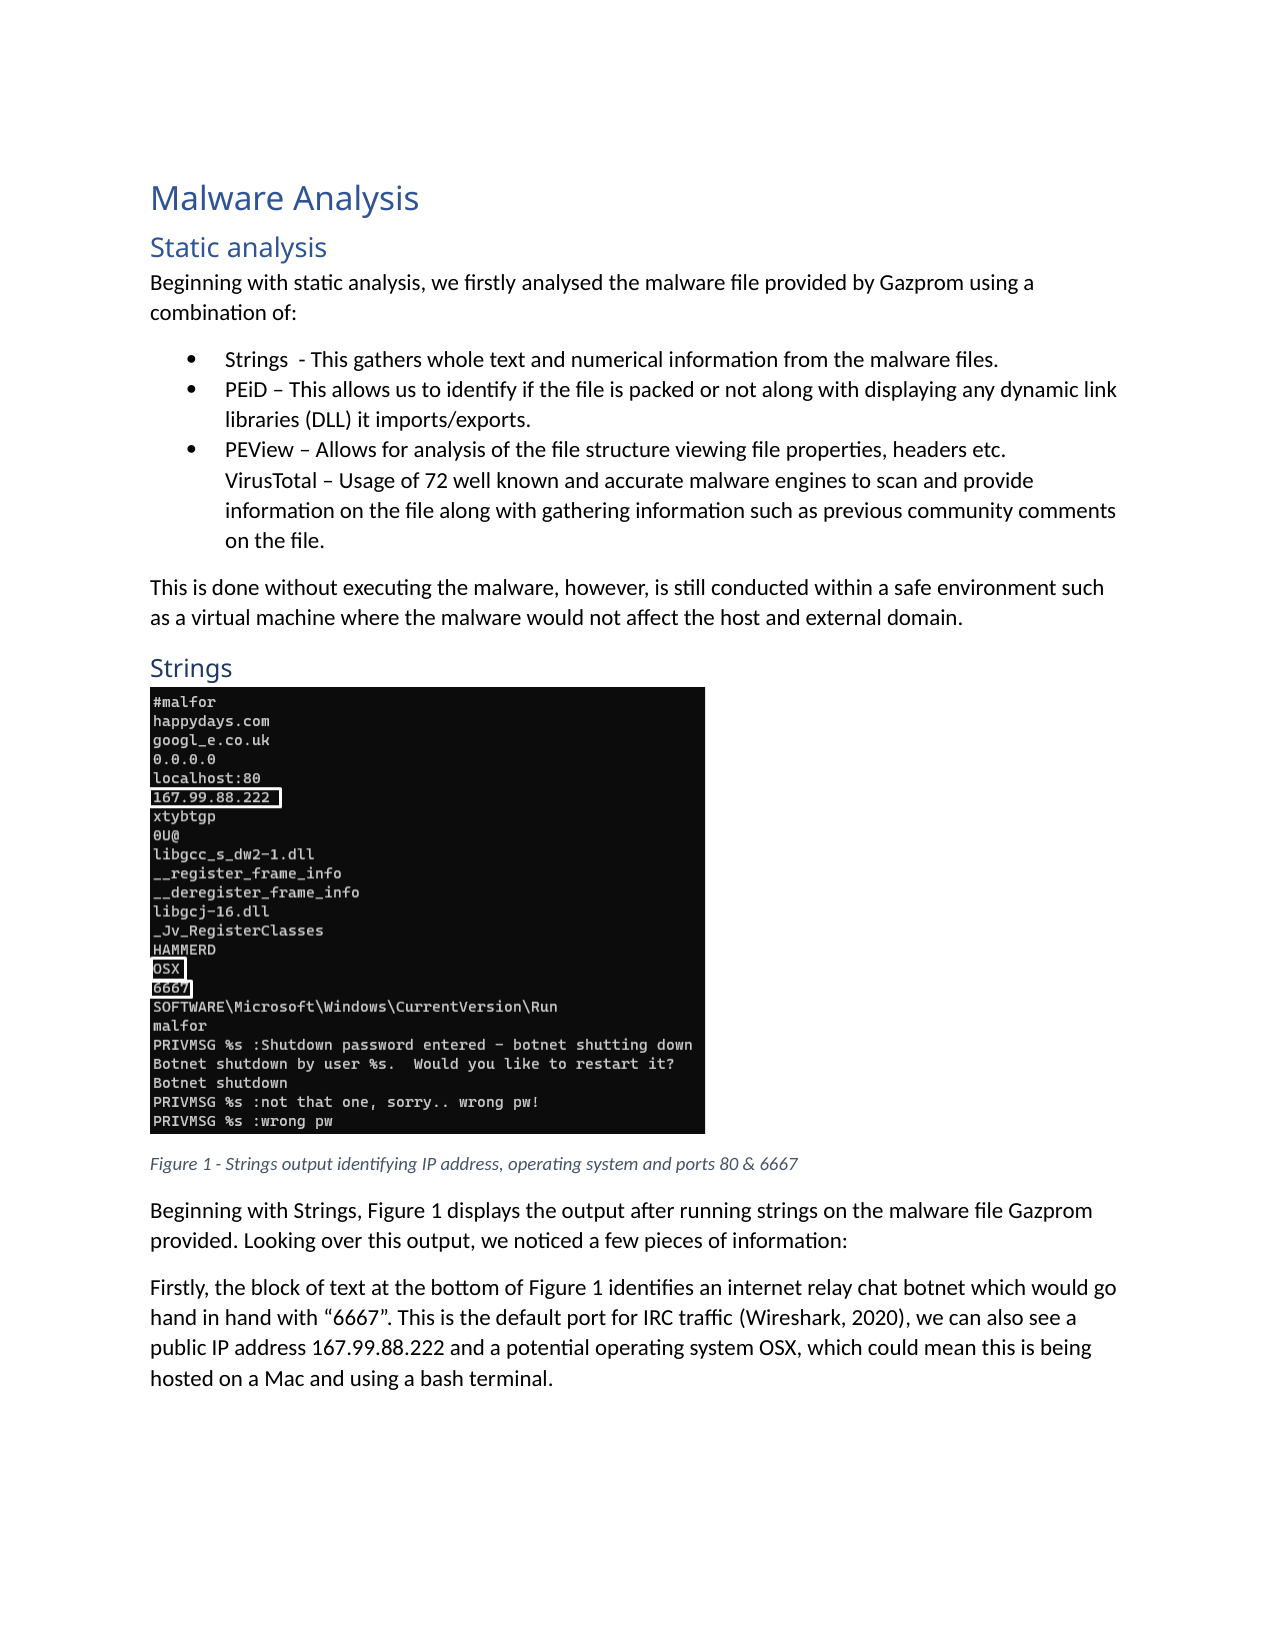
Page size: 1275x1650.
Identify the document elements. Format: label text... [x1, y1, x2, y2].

picture [150, 687, 706, 1134]
list PEView – Allows for analysis of the file structure viewing file properties, headers etc. [187, 436, 1125, 464]
list Strings - This gathers whole text and numerical information from the malware files. [187, 345, 1125, 373]
list PEiD – This allows us to identify if the file is packed or not along with displaying any dynamic link libraries (DLL) it imports/exports. [187, 375, 1125, 433]
text This is done without executing the malware, however, is still conducted within a safe environment such as a virtual machine where the malware would not affect the host and external domain. [150, 573, 1125, 631]
subtitle Malware Analysis [150, 175, 1125, 220]
text Figure 1 - Strings output identifying IP address, operating system and ports 80 & 6667 [150, 1152, 1125, 1175]
subtitle Strings [150, 650, 1125, 684]
subtitle Static analysis [150, 228, 1125, 265]
list VirusTotal – Usage of 72 well known and accurate malware engines to scan and provide information on the file along with gathering information such as previous community comments on the file. [225, 466, 1125, 554]
text Firstly, the block of text at the bottom of Figure 1 identifies an internet relay chat botnet which would go hand in hand with “6667”. This is the default port for IRC traffic , we can also see a public IP address 167.99.88.222 and a potential operating system OSX, which could mean this is being hosted on a Mac and using a bash terminal. [150, 1273, 1125, 1392]
text Beginning with static analysis, we firstly analysed the malware file provided by Gazprom using a combination of: [150, 268, 1125, 326]
text Beginning with Strings, Figure 1 displays the output after running strings on the malware file Gazprom provided. Looking over this output, we noticed a few pieces of information: [150, 1196, 1125, 1254]
